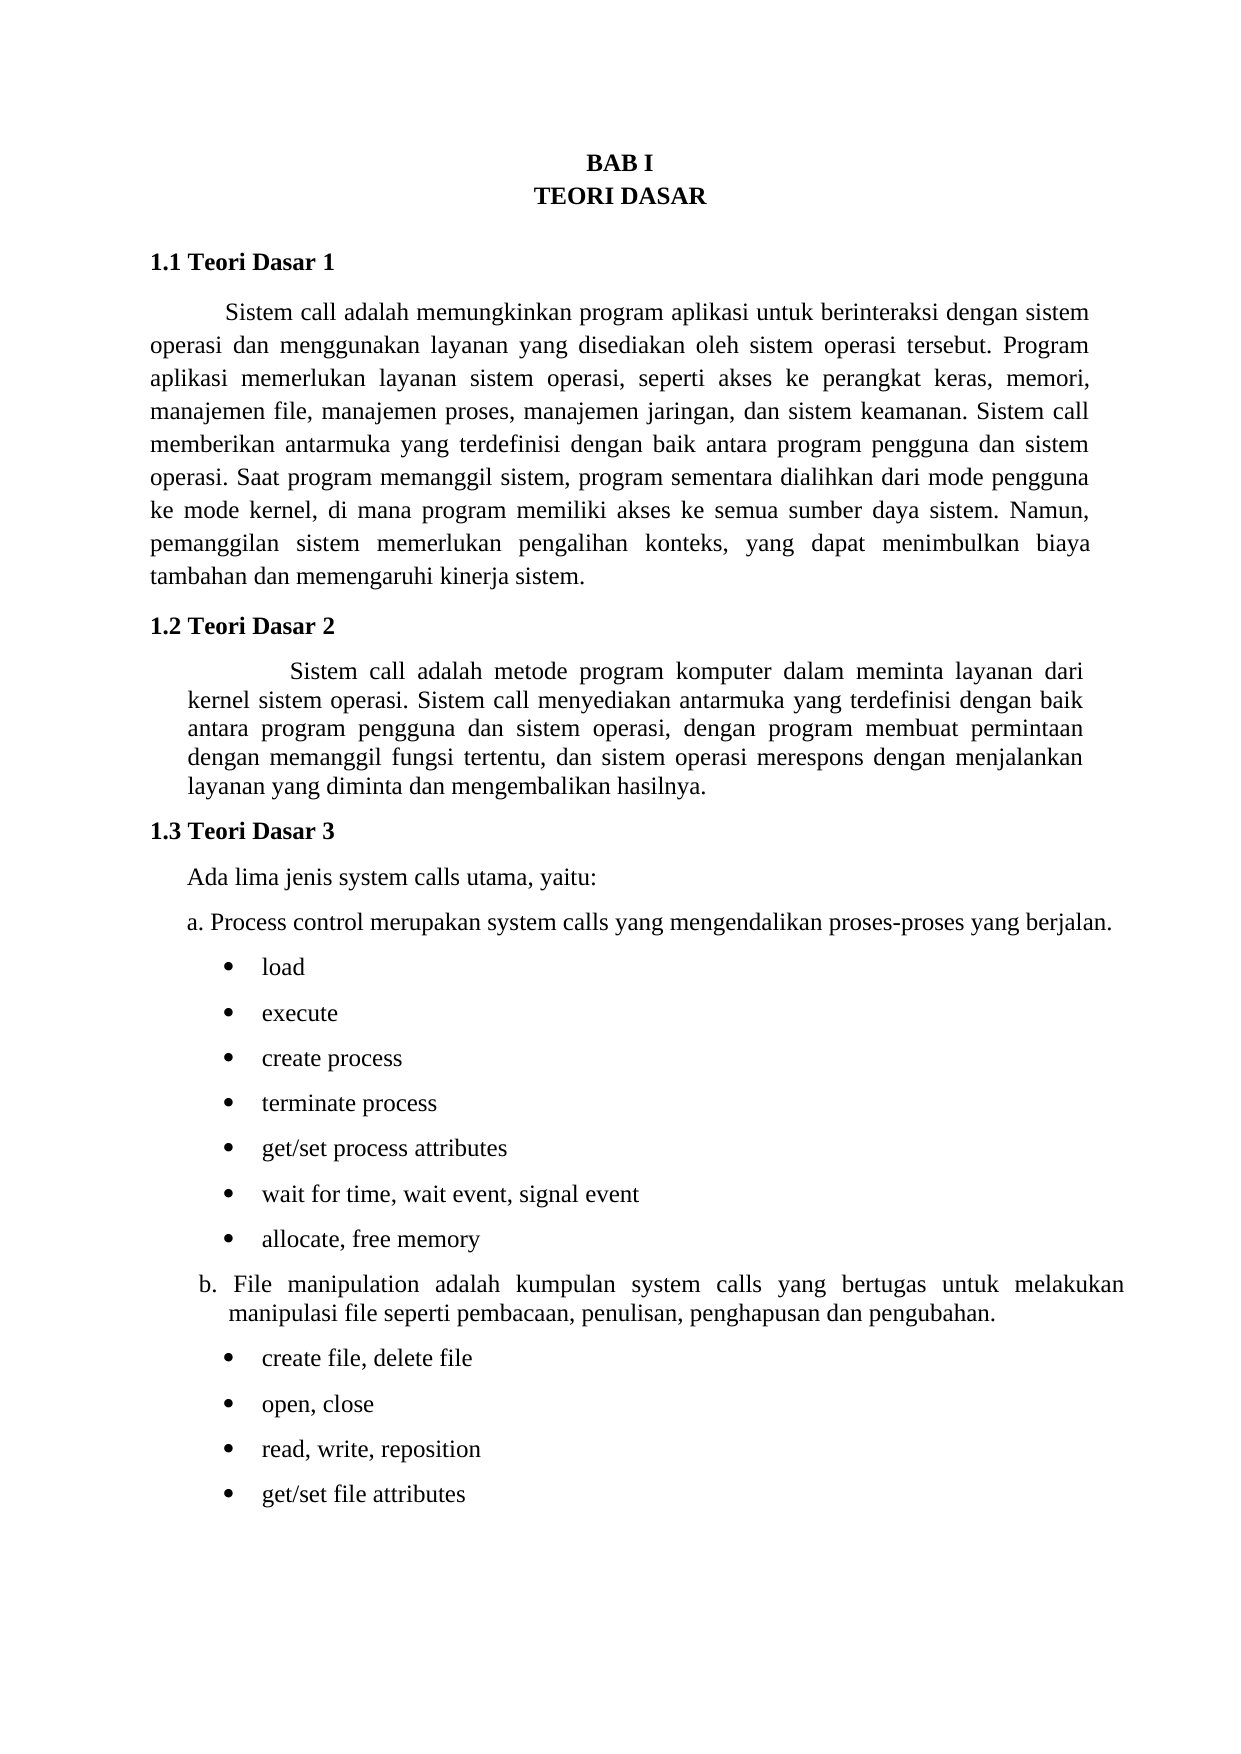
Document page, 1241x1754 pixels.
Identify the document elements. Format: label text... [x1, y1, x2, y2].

subtitle get/set process attributes [224, 1133, 1126, 1162]
subtitle allocate, free memory [224, 1224, 1126, 1253]
subtitle create file, delete file [224, 1343, 1126, 1372]
subtitle execute [224, 998, 1126, 1026]
subtitle create process [224, 1043, 1126, 1072]
text Sistem call adalah memungkinkan program aplikasi untuk berinteraksi dengan sistem operasi dan menggunakan layanan yang disediakan oleh sistem operasi tersebut. Program aplikasi memerlukan layanan sistem operasi, seperti akses ke perangkat keras, memori, manajemen file, manajemen proses, manajemen jaringan, dan sistem keamanan. Sistem call memberikan antarmuka yang terdefinisi dengan baik antara program pengguna dan sistem operasi. Saat program memanggil sistem, program sementara dialihkan dari mode pengguna ke mode kernel, di mana program memiliki akses ke semua sumber daya sistem. Namun, pemanggilan sistem memerlukan pengalihan konteks, yang dapat menimbulkan biaya tambahan dan memengaruhi kinerja sistem. [150, 297, 1090, 590]
subtitle read, write, reposition [224, 1434, 1126, 1463]
subtitle a. Process control merupakan system calls yang mengendalikan proses-proses yang berjalan. [187, 907, 1126, 936]
subtitle Teori Dasar 2 [150, 611, 1126, 639]
subtitle get/set file attributes [224, 1479, 1126, 1508]
list Teori Dasar 1 [150, 247, 1126, 276]
subtitle Ada lima jenis system calls utama, yaitu: [187, 862, 1126, 890]
subtitle open, close [224, 1389, 1126, 1418]
subtitle terminate process [224, 1088, 1126, 1117]
subtitle Teori Dasar 3 [150, 816, 1126, 845]
subtitle b. File manipulation adalah kumpulan system calls yang bertugas untuk melakukan manipulasi file seperti pembacaan, penulisan, penghapusan dan pengubahan. [199, 1269, 1126, 1327]
subtitle load [224, 952, 1126, 981]
subtitle BAB I TEORI DASAR [533, 148, 707, 210]
subtitle Sistem call adalah metode program komputer dalam meminta layanan dari kernel sistem operasi. Sistem call menyediakan antarmuka yang terdefinisi dengan baik antara program pengguna dan sistem operasi, dengan program membuat permintaan dengan memanggil fungsi tertentu, dan sistem operasi merespons dengan menjalankan layanan yang diminta dan mengembalikan hasilnya. [187, 656, 1084, 800]
subtitle wait for time, wait event, signal event [224, 1179, 1126, 1208]
